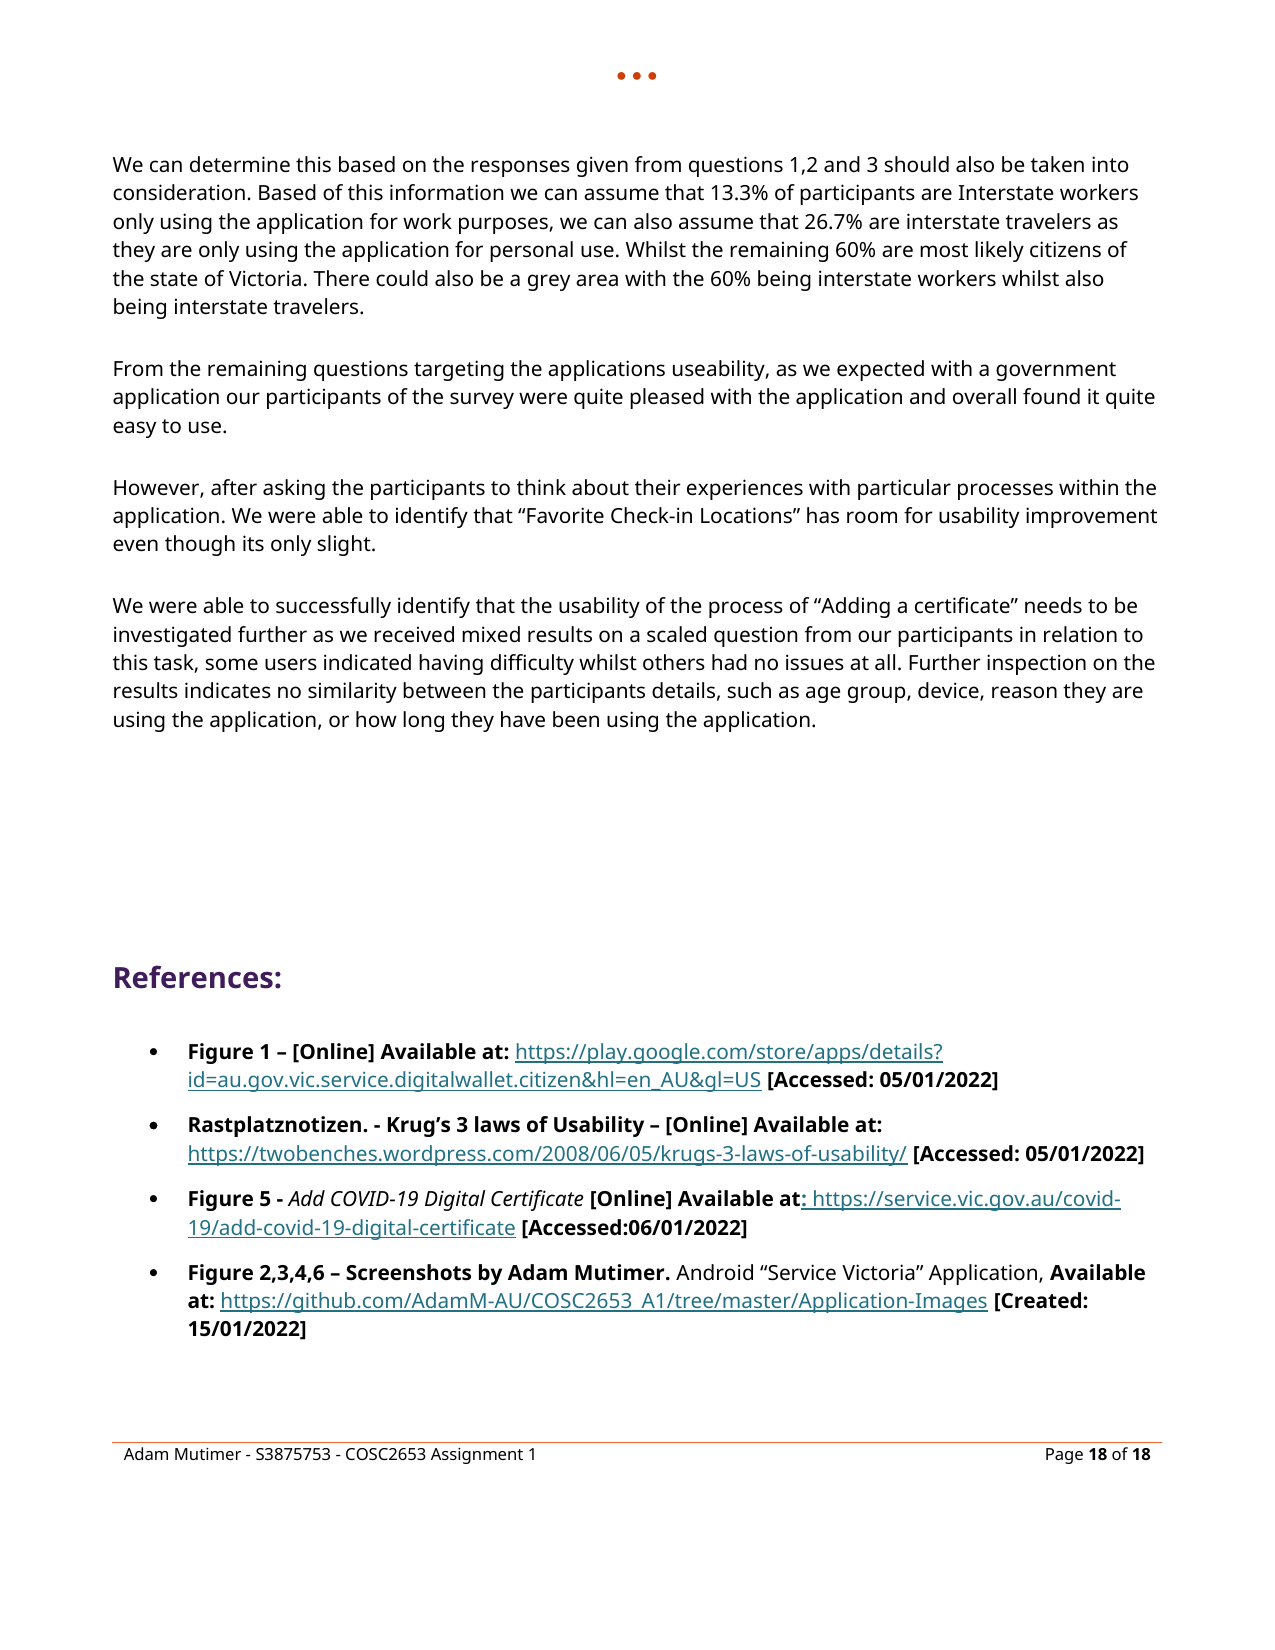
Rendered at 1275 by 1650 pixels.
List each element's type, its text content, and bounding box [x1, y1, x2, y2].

text From the remaining questions targeting the applications useability, as we expected with a government application our participants of the survey were quite pleased with the application and overall found it quite easy to use. [112, 354, 1163, 439]
list Figure 5 - Add COVID-19 Digital Certificate [Online] Available at: https://service.vic.gov.au/covid-19/add-covid-19-digital-certificate [Accessed:06/01/2022] [150, 1184, 1163, 1241]
list Rastplatznotizen. - Krug’s 3 laws of Usability – [Online] Available at: https://twobenches.wordpress.com/2008/06/05/krugs-3-laws-of-usability/ [Accessed: 05/01/2022] [150, 1111, 1163, 1167]
list Figure 1 – [Online] Available at: https://play.google.com/store/apps/details?id=au.gov.vic.service.digitalwallet.citizen&hl=en_AU&gl=US [Accessed: 05/01/2022] [150, 1037, 1163, 1094]
list Figure 2,3,4,6 – Screenshots by Adam Mutimer. Android “Service Victoria” Application, Available at: https://github.com/AdamM-AU/COSC2653_A1/tree/master/Application-Images [Created: 15/01/2022] [150, 1258, 1163, 1343]
text We can determine this based on the responses given from questions 1,2 and 3 should also be taken into consideration. Based of this information we can assume that 13.3% of participants are Interstate workers only using the application for work purposes, we can also assume that 26.7% are interstate travelers as they are only using the application for personal use. Whilst the remaining 60% are most likely citizens of the state of Victoria. There could also be a grey area with the 60% being interstate workers whilst also being interstate travelers. [112, 150, 1163, 321]
text However, after asking the participants to think about their experiences with particular processes within the application. We were able to identify that “Favorite Check-in Locations” has room for usability improvement even though its only slight. [112, 473, 1163, 558]
text We were able to successfully identify that the usability of the process of “Adding a certificate” needs to be investigated further as we received mixed results on a scaled question from our participants in relation to this task, some users indicated having difficulty whilst others had no issues at all. Further inspection on the results indicates no similarity between the participants details, such as age group, device, reason they are using the application, or how long they have been using the application. [112, 591, 1163, 733]
subtitle References: [112, 958, 1163, 1037]
